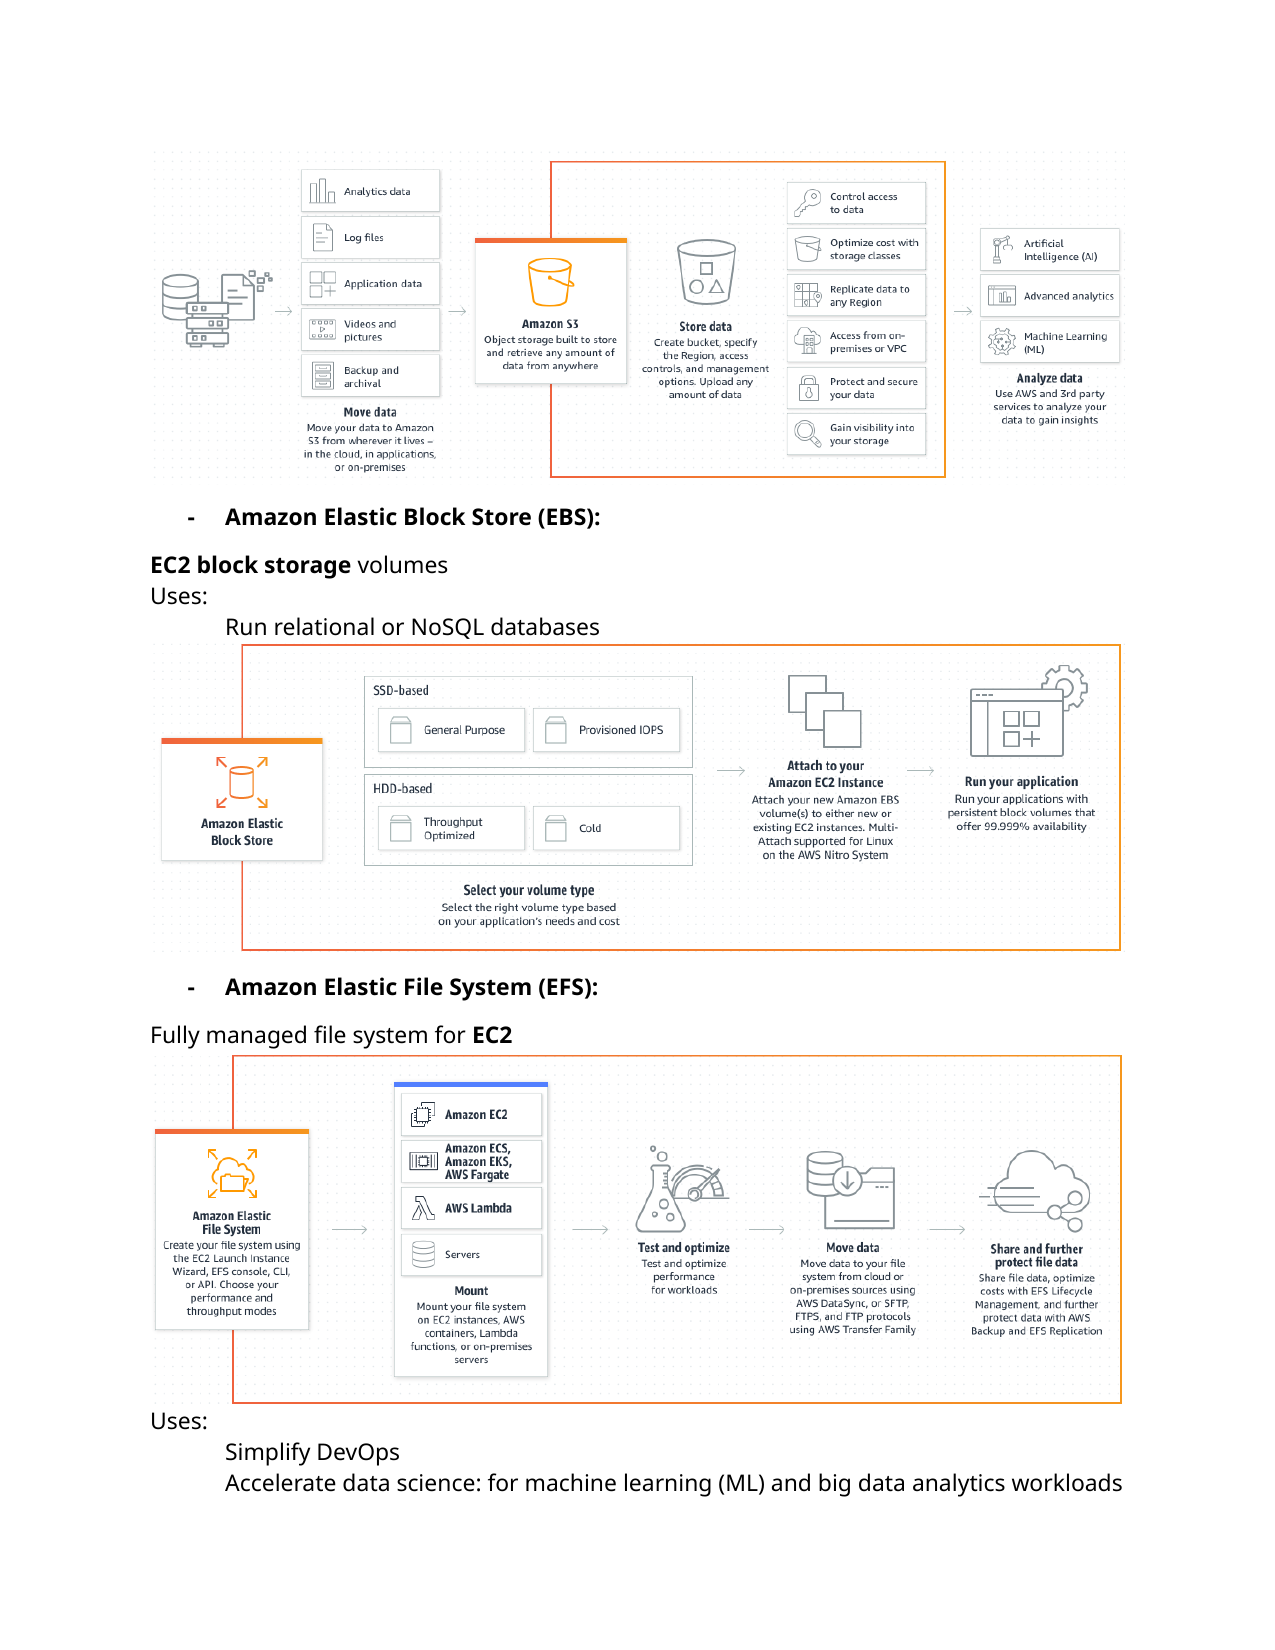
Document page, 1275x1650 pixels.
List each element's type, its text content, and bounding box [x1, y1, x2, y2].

text Run relational or NoSQL databases [150, 611, 1125, 642]
picture [150, 150, 1125, 485]
text Accelerate data science: for machine learning (ML) and big data analytics workloads [150, 1467, 1125, 1498]
list Amazon Elastic File System (EFS): [187, 971, 1125, 1002]
text Fully managed file system for EC2 [150, 1019, 1125, 1050]
picture [150, 642, 1125, 954]
text Uses: [150, 1405, 1125, 1436]
list Amazon Elastic Block Store (EBS): [187, 501, 1125, 532]
text Simplify DevOps [150, 1436, 1125, 1467]
picture [150, 1050, 1125, 1405]
text EC2 block storage volumes [150, 549, 1125, 580]
text Uses: [150, 580, 1125, 611]
